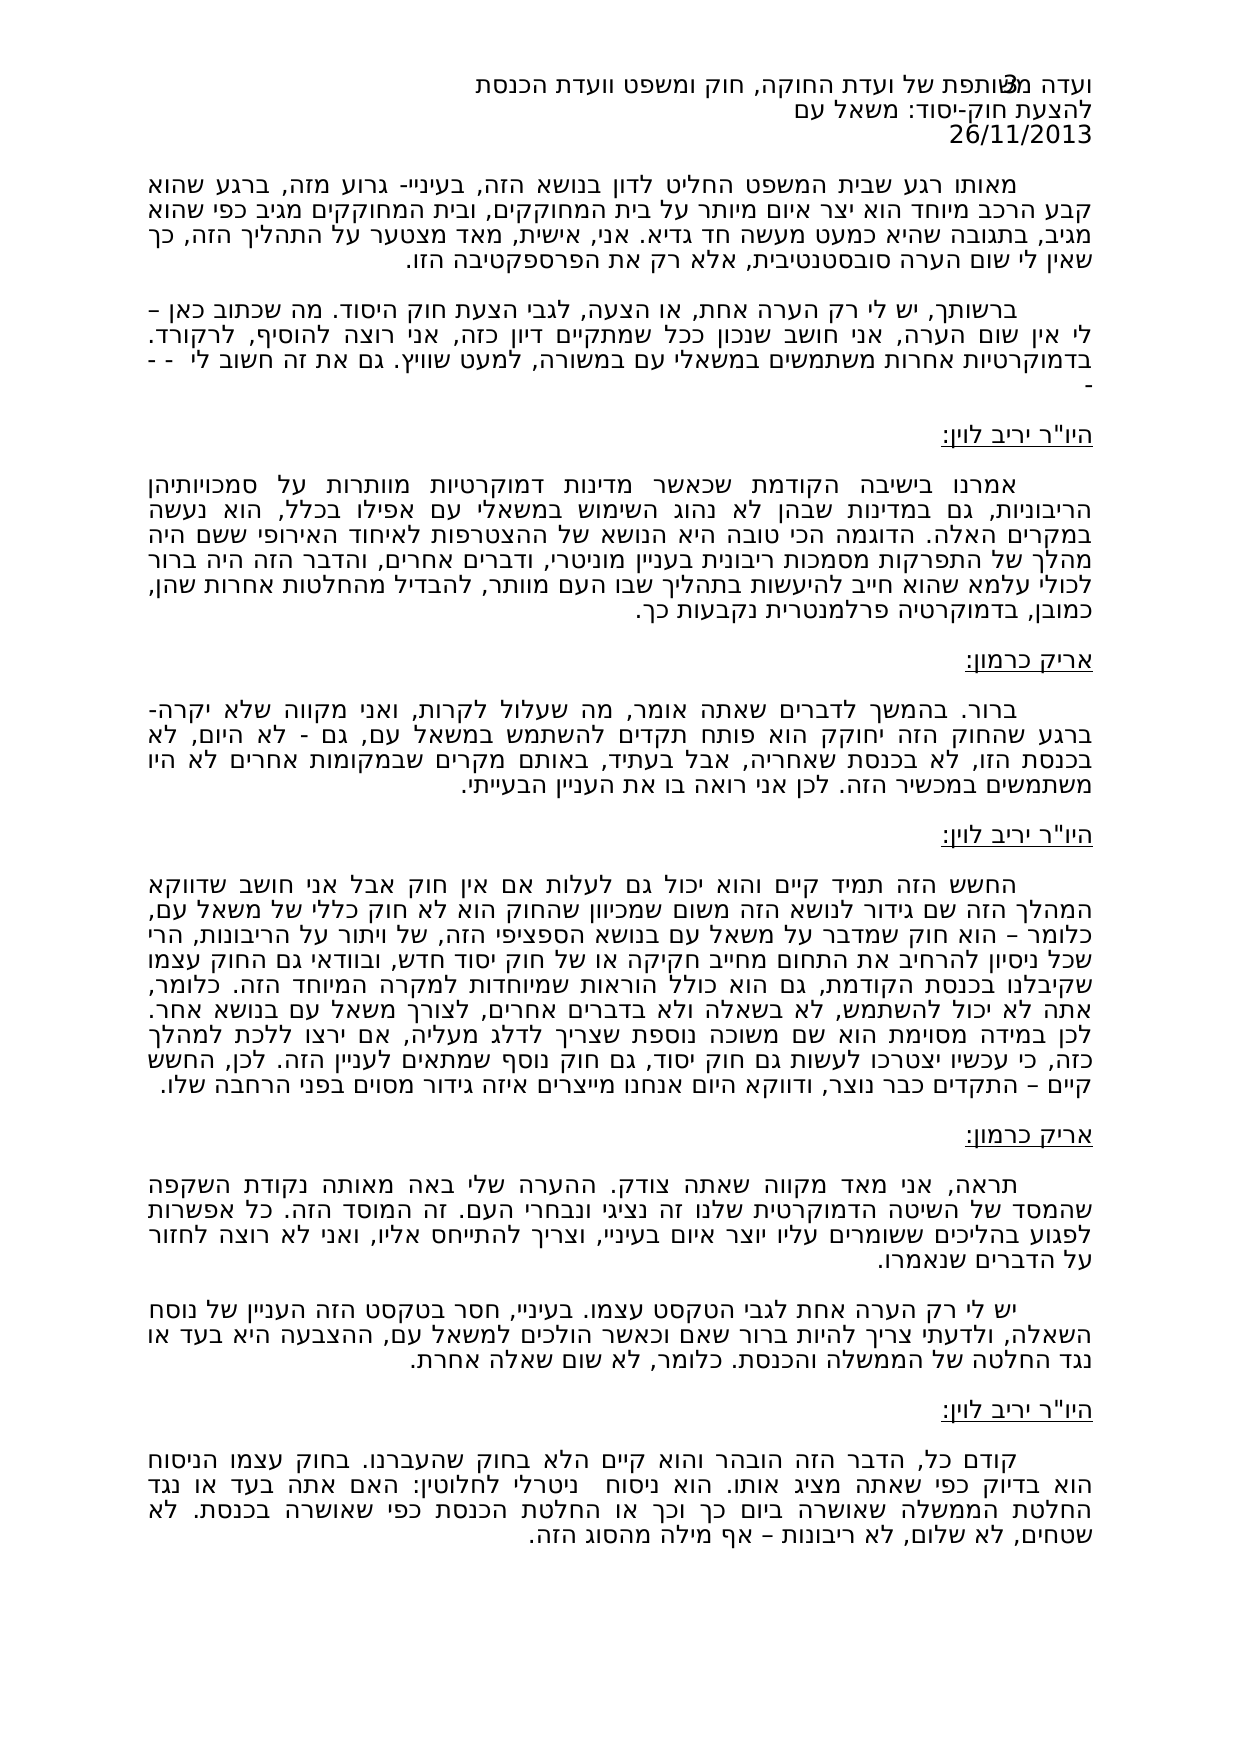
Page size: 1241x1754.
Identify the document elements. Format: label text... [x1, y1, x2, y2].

text אריק כרמון: [147, 649, 1093, 674]
text החשש הזה תמיד קיים והוא יכול גם לעלות אם אין חוק אבל אני חושב שדווקא המהלך הזה שם גידור לנושא הזה משום שמכיוון שהחוק הוא לא חוק כללי של משאל עם, כלומר – הוא חוק שמדבר על משאל עם בנושא הספציפי הזה, של ויתור על הריבונות, הרי שכל ניסיון להרחיב את התחום מחייב חקיקה או של חוק יסוד חדש, ובוודאי גם החוק עצמו שקיבלנו בכנסת הקודמת, גם הוא כולל הוראות שמיוחדות למקרה המיוחד הזה. כלומר, אתה לא יכול להשתמש, לא בשאלה ולא בדברים אחרים, לצורך משאל עם בנושא אחר. לכן במידה מסוימת הוא שם משוכה נוספת שצריך לדלג מעליה, אם ירצו ללכת למהלך כזה, כי עכשיו יצטרכו לעשות גם חוק יסוד, גם חוק נוסף שמתאים לעניין הזה. לכן, החשש קיים – התקדים כבר נוצר, ודווקא היום אנחנו מייצרים איזה גידור מסוים בפני הרחבה שלו. [147, 874, 1093, 1099]
text היו"ר יריב לוין: [147, 824, 1093, 849]
text מאותו רגע שבית המשפט החליט לדון בנושא הזה, בעיניי- גרוע מזה, ברגע שהוא קבע הרכב מיוחד הוא יצר איום מיותר על בית המחוקקים, ובית המחוקקים מגיב כפי שהוא מגיב, בתגובה שהיא כמעט מעשה חד גדיא. אני, אישית, מאד מצטער על התהליך הזה, כך שאין לי שום הערה סובסטנטיבית, אלא רק את הפרספקטיבה הזו. [147, 174, 1093, 274]
text ברשותך, יש לי רק הערה אחת, או הצעה, לגבי הצעת חוק היסוד. מה שכתוב כאן – לי אין שום הערה, אני חושב שנכון ככל שמתקיים דיון כזה, אני רוצה להוסיף, לרקורד. בדמוקרטיות אחרות משתמשים במשאלי עם במשורה, למעט שוויץ. גם את זה חשוב לי - - - [147, 299, 1093, 399]
text תראה, אני מאד מקווה שאתה צודק. ההערה שלי באה מאותה נקודת השקפה שהמסד של השיטה הדמוקרטית שלנו זה נציגי ונבחרי העם. זה המוסד הזה. כל אפשרות לפגוע בהליכים ששומרים עליו יוצר איום בעיניי, וצריך להתייחס אליו, ואני לא רוצה לחזור על הדברים שנאמרו. [147, 1174, 1093, 1274]
text ברור. בהמשך לדברים שאתה אומר, מה שעלול לקרות, ואני מקווה שלא יקרה- ברגע שהחוק הזה יחוקק הוא פותח תקדים להשתמש במשאל עם, גם - לא היום, לא בכנסת הזו, לא בכנסת שאחריה, אבל בעתיד, באותם מקרים שבמקומות אחרים לא היו משתמשים במכשיר הזה. לכן אני רואה בו את העניין הבעייתי. [147, 699, 1093, 799]
text אריק כרמון: [147, 1124, 1093, 1149]
text יש לי רק הערה אחת לגבי הטקסט עצמו. בעיניי, חסר בטקסט הזה העניין של נוסח השאלה, ולדעתי צריך להיות ברור שאם וכאשר הולכים למשאל עם, ההצבעה היא בעד או נגד החלטה של הממשלה והכנסת. כלומר, לא שום שאלה אחרת. [147, 1299, 1093, 1374]
text היו"ר יריב לוין: [147, 1399, 1093, 1424]
text אמרנו בישיבה הקודמת שכאשר מדינות דמוקרטיות מוותרות על סמכויותיהן הריבוניות, גם במדינות שבהן לא נהוג השימוש במשאלי עם אפילו בכלל, הוא נעשה במקרים האלה. הדוגמה הכי טובה היא הנושא של ההצטרפות לאיחוד האירופי ששם היה מהלך של התפרקות מסמכות ריבונית בעניין מוניטרי, ודברים אחרים, והדבר הזה היה ברור לכולי עלמא שהוא חייב להיעשות בתהליך שבו העם מוותר, להבדיל מהחלטות אחרות שהן, כמובן, בדמוקרטיה פרלמנטרית נקבעות כך. [147, 474, 1093, 624]
text קודם כל, הדבר הזה הובהר והוא קיים הלא בחוק שהעברנו. בחוק עצמו הניסוח הוא בדיוק כפי שאתה מציג אותו. הוא ניסוח ניטרלי לחלוטין: האם אתה בעד או נגד החלטת הממשלה שאושרה ביום כך וכך או החלטת הכנסת כפי שאושרה בכנסת. לא שטחים, לא שלום, לא ריבונות – אף מילה מהסוג הזה. [147, 1449, 1093, 1549]
text היו"ר יריב לוין: [147, 424, 1093, 449]
